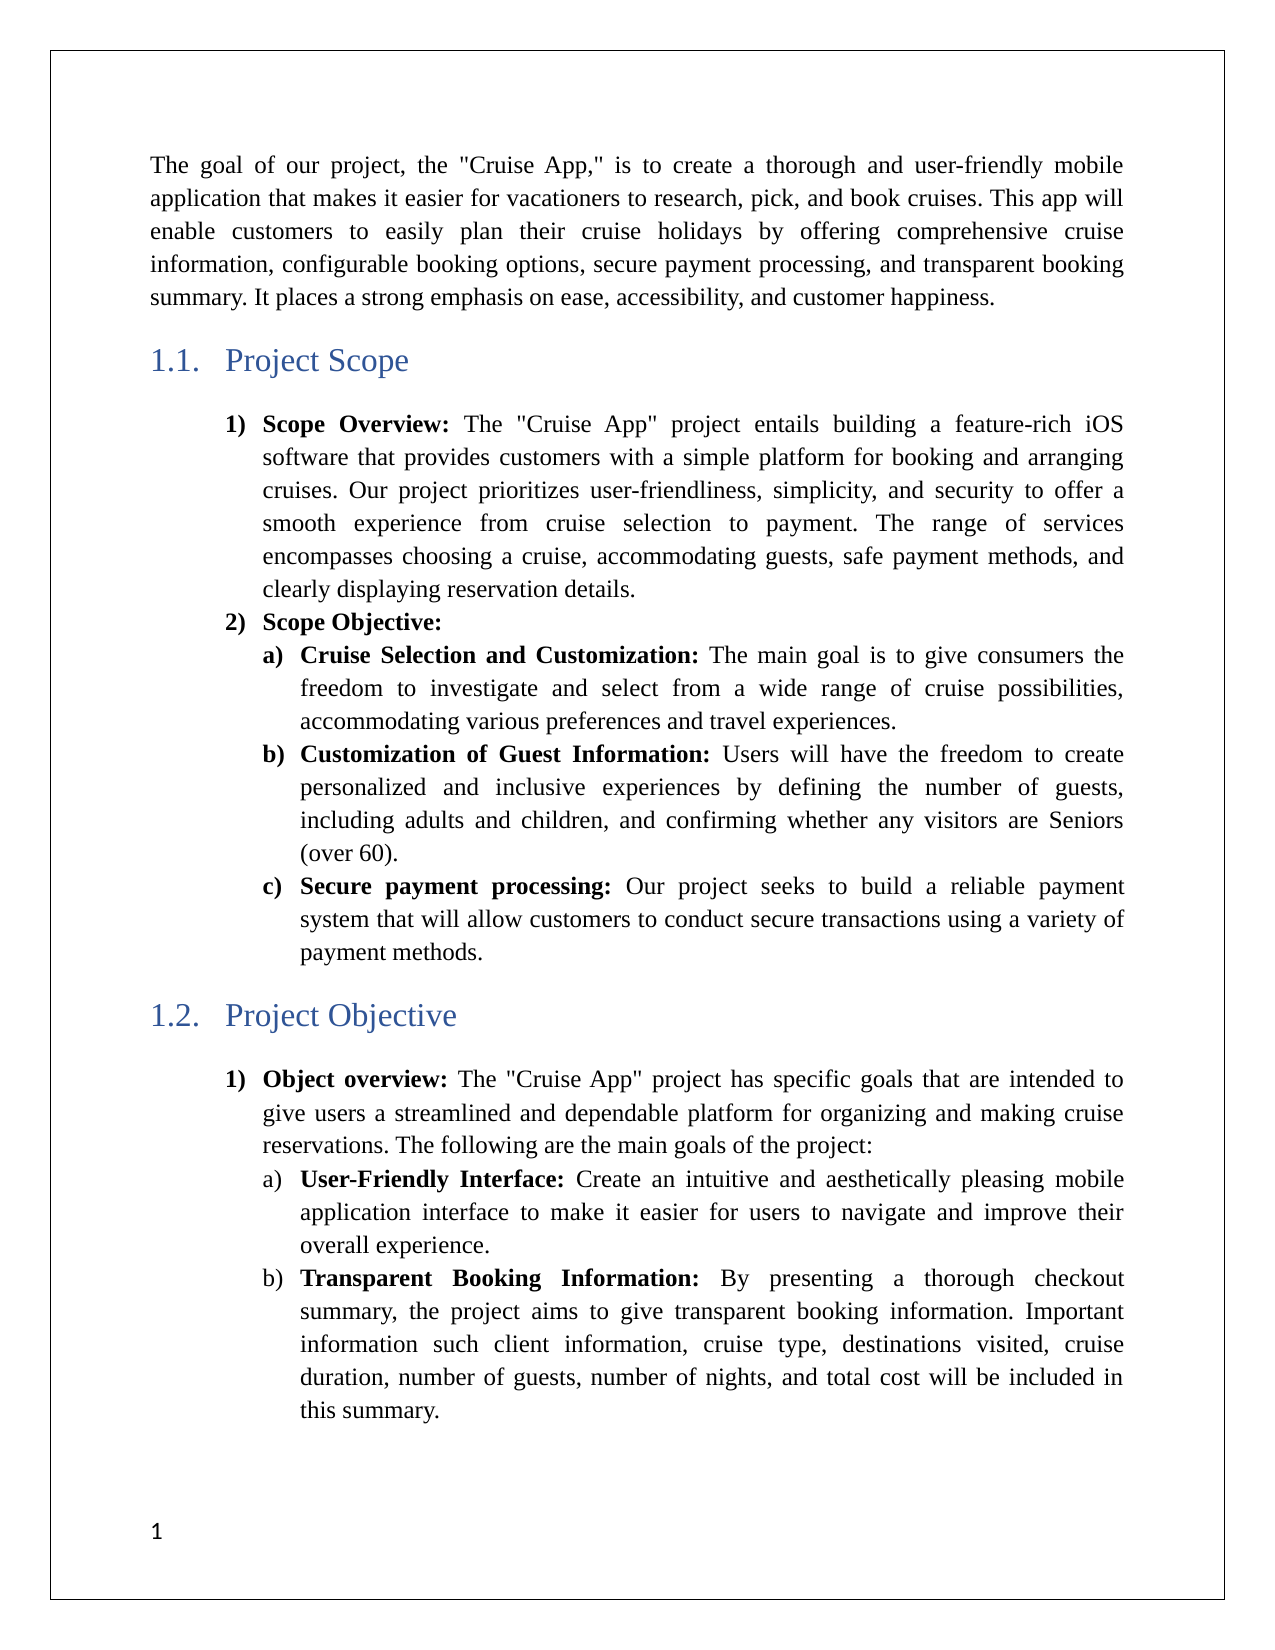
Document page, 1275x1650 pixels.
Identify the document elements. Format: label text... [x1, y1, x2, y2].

list User-Friendly Interface: Create an intuitive and aesthetically pleasing mobile application interface to make it easier for users to navigate and improve their overall experience. [262, 1164, 1125, 1258]
subtitle Project Scope [150, 340, 1125, 378]
list Scope Overview: The "Cruise App" project entails building a feature-rich iOS software that provides customers with a simple platform for booking and arranging cruises. Our project prioritizes user-friendliness, simplicity, and security to offer a smooth experience from cruise selection to payment. The range of services encompasses choosing a cruise, accommodating guests, safe payment methods, and clearly displaying reservation details. [225, 409, 1125, 603]
text The goal of our project, the "Cruise App," is to create a thorough and user-friendly mobile application that makes it easier for vacationers to research, pick, and book cruises. This app will enable customers to easily plan their cruise holidays by offering comprehensive cruise information, configurable booking options, secure payment processing, and transparent booking summary. It places a strong emphasis on ease, accessibility, and customer happiness. [150, 150, 1125, 311]
list Secure payment processing: Our project seeks to build a reliable payment system that will allow customers to conduct secure transactions using a variety of payment methods. [262, 871, 1125, 966]
list Object overview: The "Cruise App" project has specific goals that are intended to give users a streamlined and dependable platform for organizing and making cruise reservations. The following are the main goals of the project: [225, 1064, 1125, 1159]
list Customization of Guest Information: Users will have the freedom to create personalized and inclusive experiences by defining the number of guests, including adults and children, and confirming whether any visitors are Seniors (over 60). [262, 739, 1125, 867]
list Transparent Booking Information: By presenting a thorough checkout summary, the project aims to give transparent booking information. Important information such client information, cruise type, destinations visited, cruise duration, number of guests, number of nights, and total cost will be included in this summary. [262, 1263, 1125, 1423]
subtitle Project Objective [150, 996, 1125, 1034]
list Cruise Selection and Customization: The main goal is to give consumers the freedom to investigate and select from a wide range of cruise possibilities, accommodating various preferences and travel experiences. [262, 640, 1125, 735]
list Scope Objective: [225, 607, 1125, 636]
